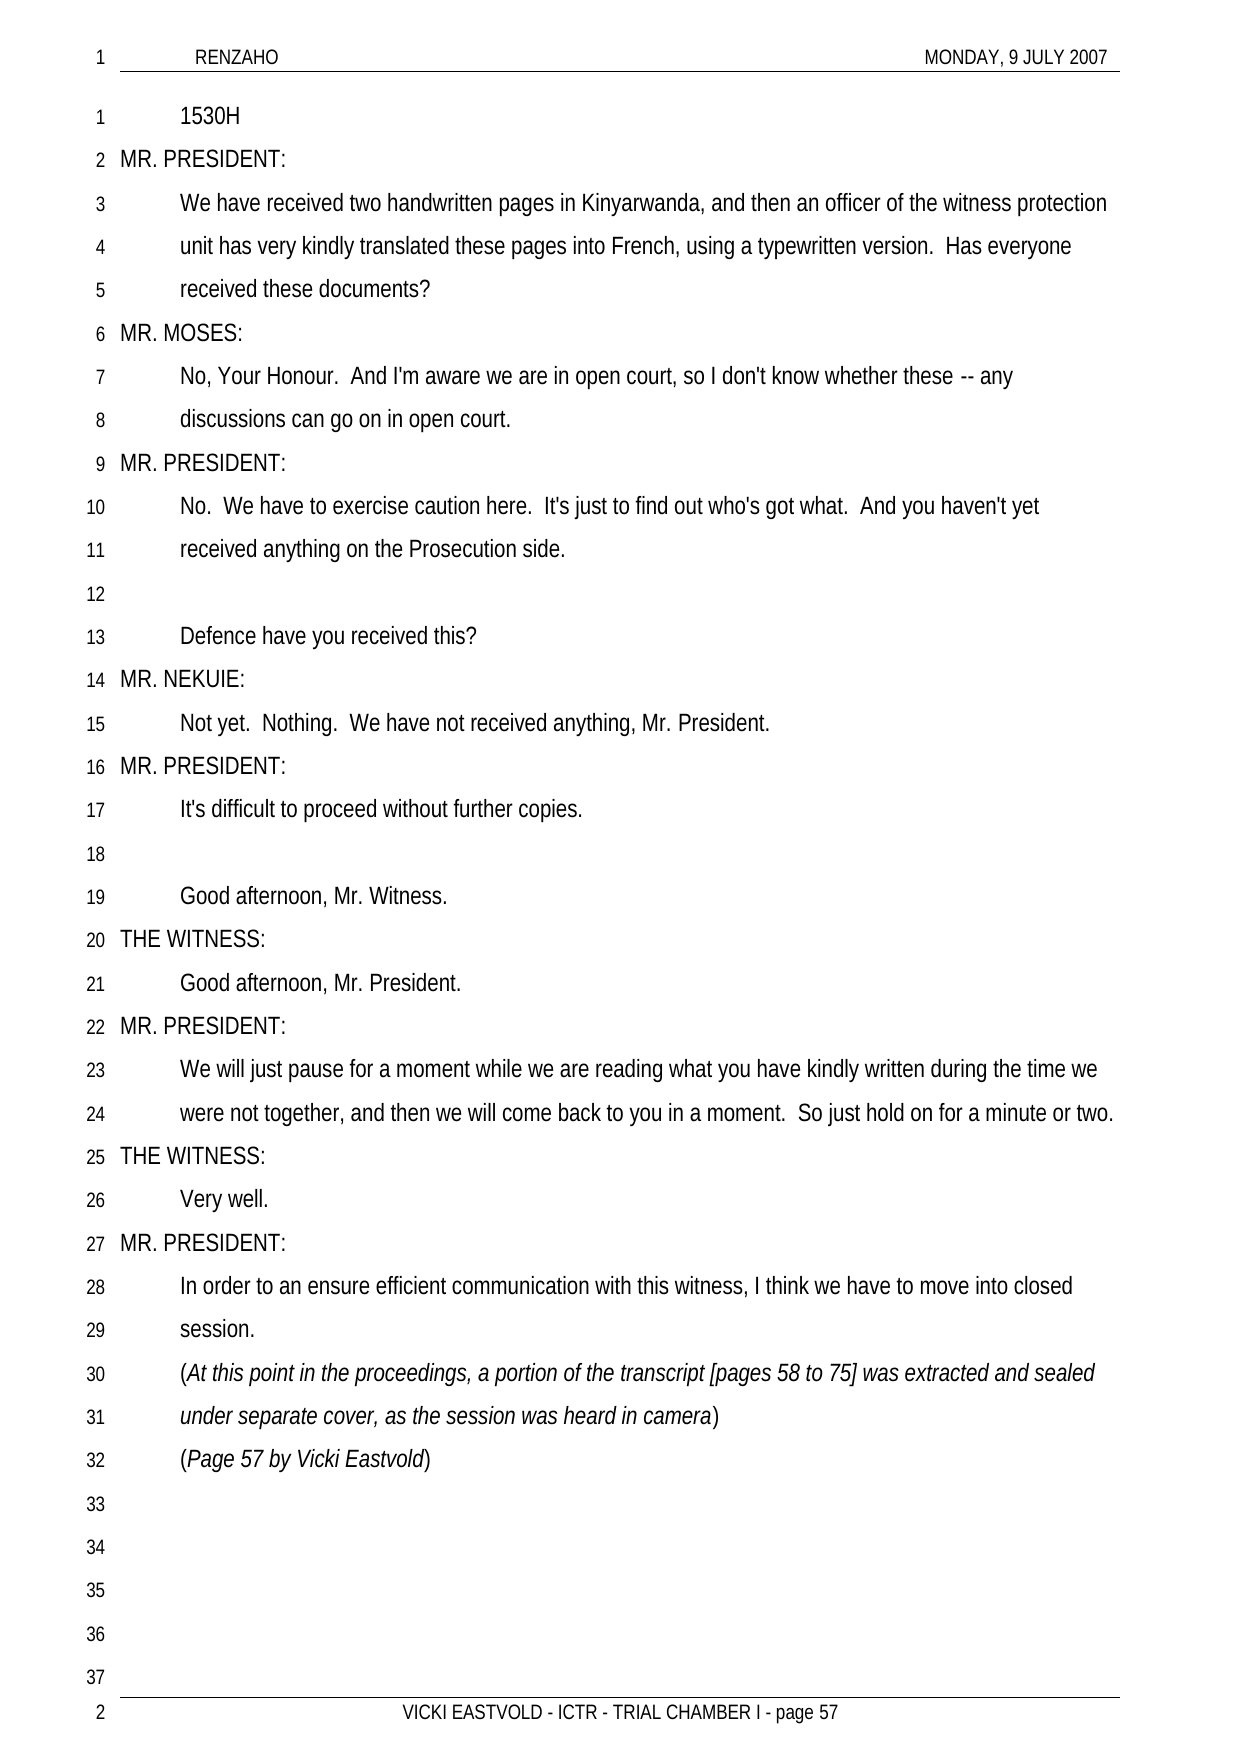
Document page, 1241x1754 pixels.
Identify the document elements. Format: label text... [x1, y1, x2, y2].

text MR. PRESIDENT: [120, 1000, 1120, 1043]
text No. We have to exercise caution here. It's just to find out who's got what. And you haven't yet received anything on the Prosecution side. [180, 480, 1120, 567]
text MR. PRESIDENT: [120, 740, 1120, 783]
text (Page 57 by Vicki Eastvold) [180, 1433, 1120, 1477]
text We will just pause for a moment while we are reading what you have kindly written during the time we were not together, and then we will come back to you in a moment. So just hold on for a minute or two. [180, 1043, 1120, 1130]
text (At this point in the proceedings, a portion of the transcript [pages 58 to 75] was extracted and sealed under separate cover, as the session was heard in camera) [180, 1347, 1120, 1433]
text It's difficult to proceed without further copies. [180, 783, 1120, 827]
text Good afternoon, Mr. Witness. [180, 870, 1120, 913]
text In order to an ensure efficient communication with this witness, I think we have to move into closed session. [180, 1260, 1120, 1347]
text MR. PRESIDENT: [120, 133, 1120, 177]
text 1530H [180, 90, 1120, 133]
text THE WITNESS: [120, 1130, 1120, 1173]
text Defence have you received this? [180, 610, 1120, 653]
text We have received two handwritten pages in Kinyarwanda, and then an officer of the witness protection unit has very kindly translated these pages into French, using a typewritten version. Has everyone received these documents? [180, 177, 1120, 307]
text No, Your Honour. And I'm aware we are in open court, so I don't know whether these -- any discussions can go on in open court. [180, 350, 1120, 437]
text MR. NEKUIE: [120, 653, 1120, 697]
text Good afternoon, Mr. President. [180, 957, 1120, 1000]
text Not yet. Nothing. We have not received anything, Mr. President. [180, 697, 1120, 740]
text MR. PRESIDENT: [120, 1217, 1120, 1260]
text MR. PRESIDENT: [120, 437, 1120, 480]
text Very well. [180, 1173, 1120, 1217]
text THE WITNESS: [120, 913, 1120, 957]
text MR. MOSES: [120, 307, 1120, 350]
